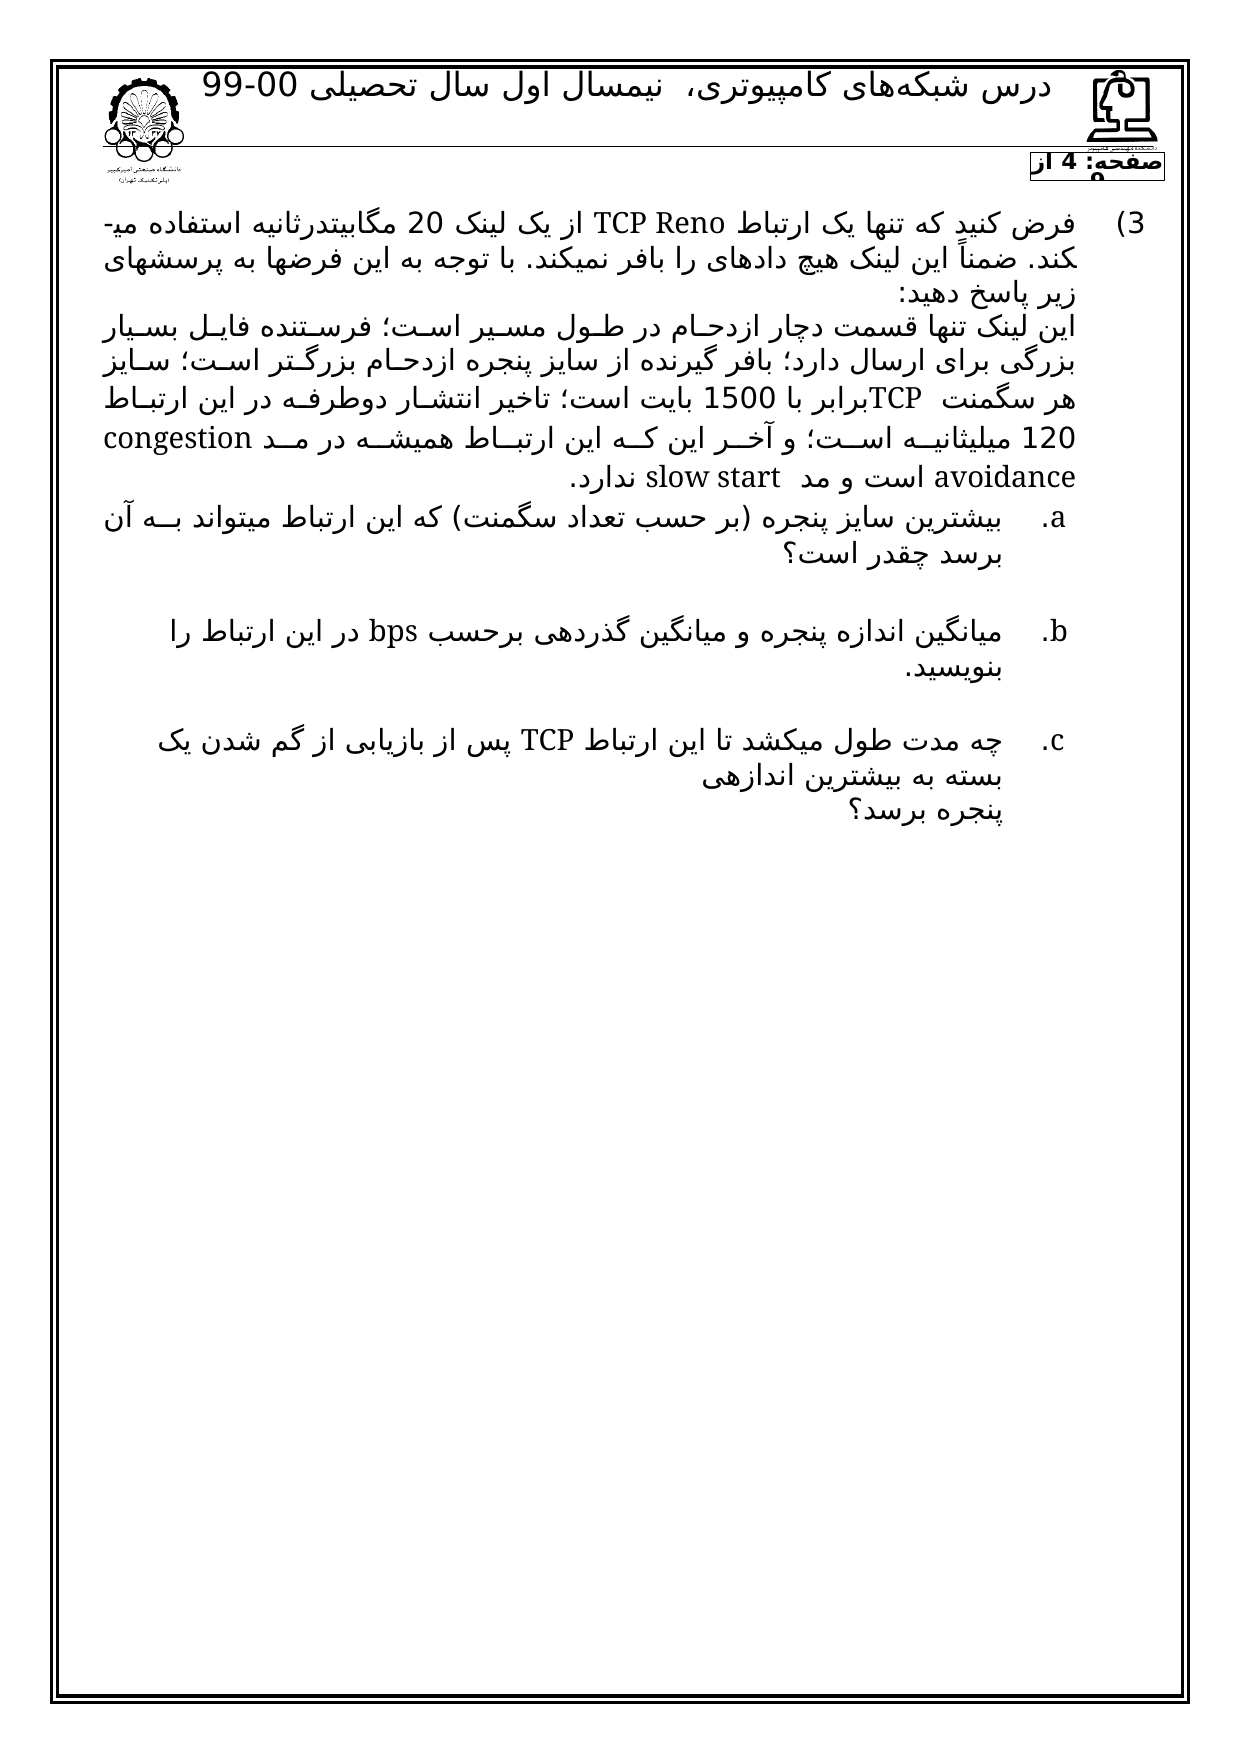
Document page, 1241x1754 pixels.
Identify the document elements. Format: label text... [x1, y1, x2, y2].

list این لینک تنها قسمت دچار ازدحام در طول مسیر است؛ فرستنده فایل بسیار بزرگی برای ارسال دارد؛ بافر گیرنده از سایز پنجره ازدحام بزرگتر است؛ سایز هر سگمنت TCPبرابر با 1500 بایت است؛ تاخیر انتشار دوطرفه در این ارتباط 120 میلیثانیه است؛ و آخر این که این ارتباط همیشه در مد congestion avoidance است و مد slow start ندارد. [103, 309, 1077, 496]
picture [104, 147, 184, 184]
list چه مدت طول میکشد تا این ارتباط TCP پس از بازیابی از گم شدن یک بسته به بیشترین اندازهی پنجره برسد؟ [103, 719, 1041, 827]
list فرض کنید که تنها یک ارتباط TCP Reno از یک لینک 20 مگابیتدرثانیه استفاده میکند. ضمناً این لینک هیچ دادهای را بافر نمیکند. با توجه به این فرضها به پرسشهای زیر پاسخ دهید: [103, 202, 1116, 309]
list بیشترین سایز پنجره (بر حسب تعداد سگمنت) که این ارتباط میتواند به آن برسد چقدر است؟ [103, 496, 1041, 570]
list میانگین اندازه پنجره و میانگین گذردهی برحسب bps در این ارتباط را بنویسید. [103, 610, 1041, 683]
picture [1086, 70, 1158, 152]
picture [104, 78, 184, 146]
